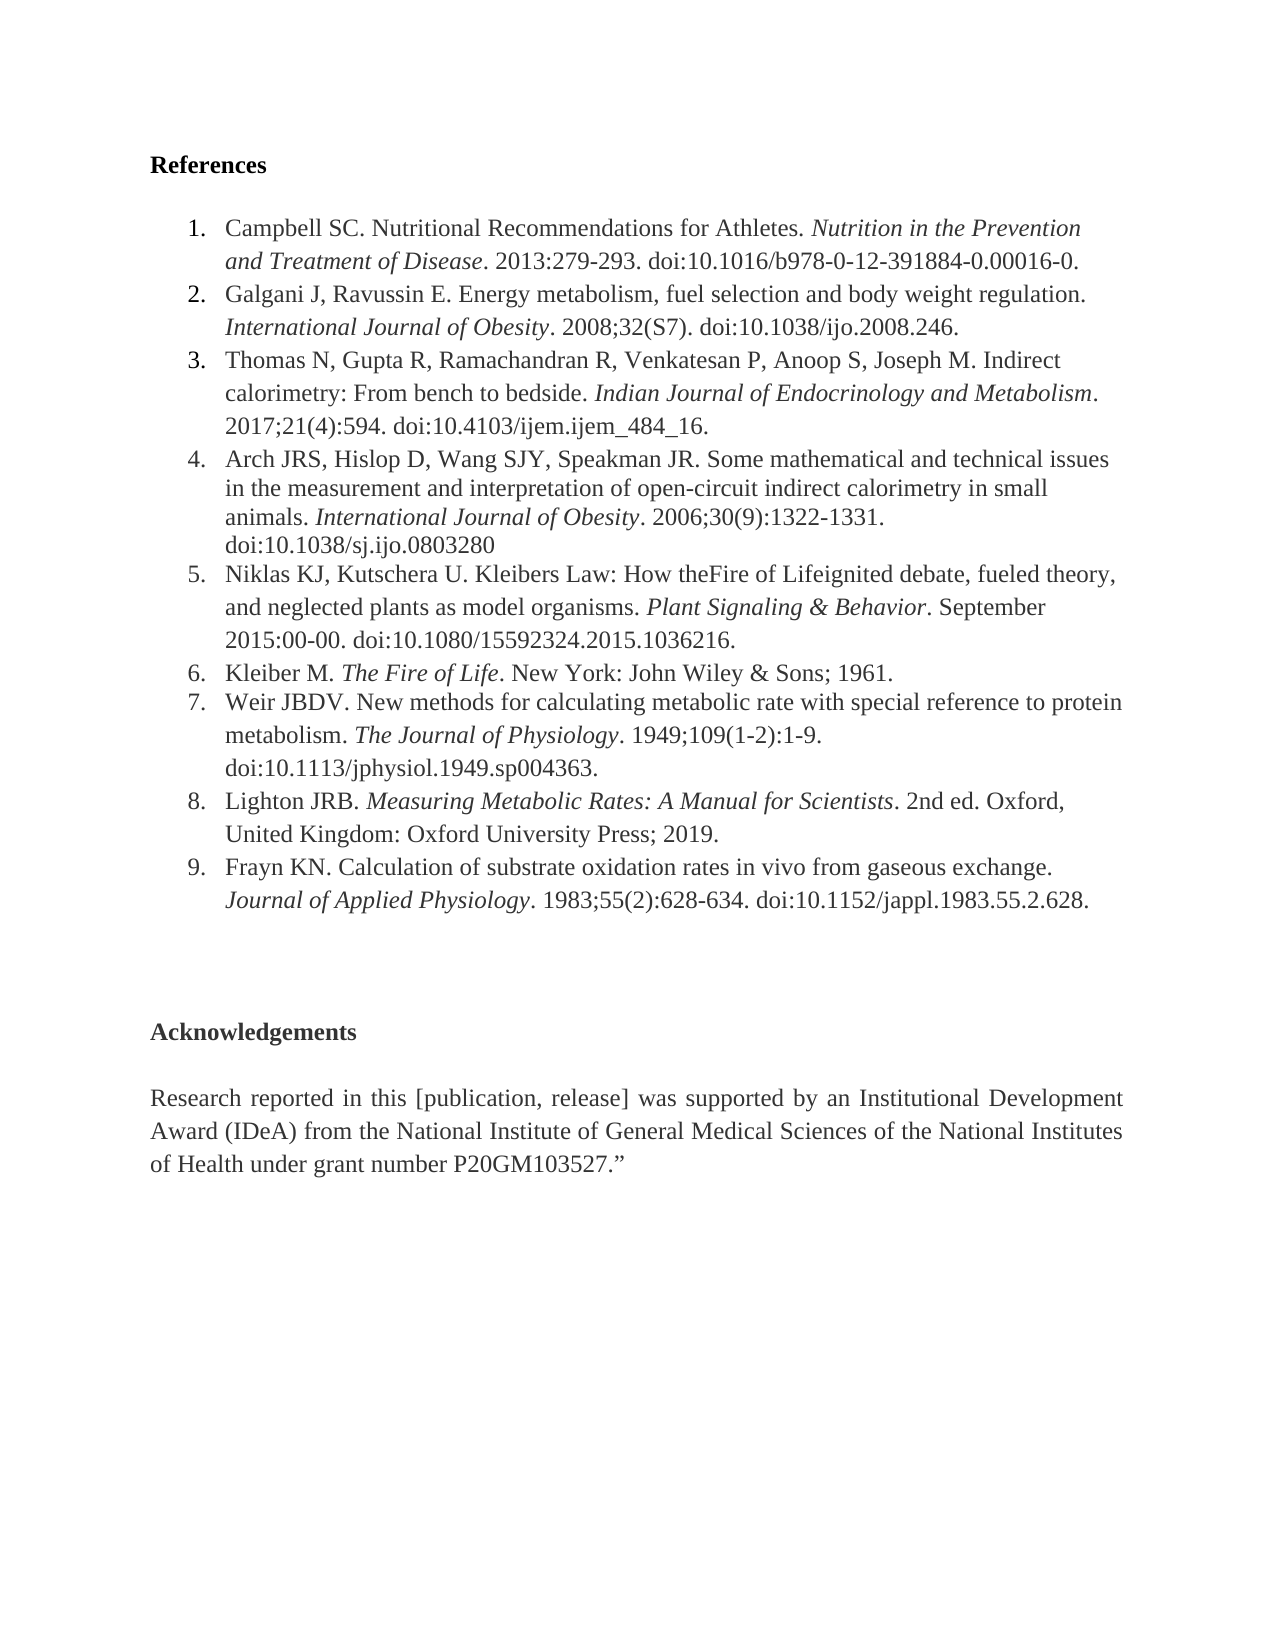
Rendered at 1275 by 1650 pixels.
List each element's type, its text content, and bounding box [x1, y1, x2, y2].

list Arch JRS, Hislop D, Wang SJY, Speakman JR. Some mathematical and technical issues in the measurement and interpretation of open-circuit indirect calorimetry in small animals. International Journal of Obesity. 2006;30(9):1322-1331. doi:10.1038/sj.ijo.0803280 [187, 444, 1125, 559]
list Weir JBDV. New methods for calculating metabolic rate with special reference to protein metabolism. The Journal of Physiology. 1949;109(1-2):1-9. doi:10.1113/jphysiol.1949.sp004363. [187, 687, 1125, 782]
list Lighton JRB. Measuring Metabolic Rates: A Manual for Scientists. 2nd ed. Oxford, United Kingdom: Oxford University Press; 2019. [187, 786, 1125, 848]
list Kleiber M. The Fire of Life. New York: John Wiley & Sons; 1961. [187, 658, 1125, 687]
list Galgani J, Ravussin E. Energy metabolism, fuel selection and body weight regulation. International Journal of Obesity. 2008;32(S7). doi:10.1038/ijo.2008.246. [187, 279, 1125, 341]
text References [150, 150, 1125, 179]
list Frayn KN. Calculation of substrate oxidation rates in vivo from gaseous exchange. Journal of Applied Physiology. 1983;55(2):628-634. doi:10.1152/jappl.1983.55.2.628. [187, 852, 1125, 914]
list Niklas KJ, Kutschera U. Kleibers Law: How theFire of Lifeignited debate, fueled theory, and neglected plants as model organisms. Plant Signaling & Behavior. September 2015:00-00. doi:10.1080/15592324.2015.1036216. [187, 559, 1125, 654]
text Acknowledgements [150, 1017, 1125, 1046]
list Thomas N, Gupta R, Ramachandran R, Venkatesan P, Anoop S, Joseph M. Indirect calorimetry: From bench to bedside. Indian Journal of Endocrinology and Metabolism. 2017;21(4):594. doi:10.4103/ijem.ijem_484_16. [187, 345, 1125, 440]
list Campbell SC. Nutritional Recommendations for Athletes. Nutrition in the Prevention and Treatment of Disease. 2013:279-293. doi:10.1016/b978-0-12-391884-0.00016-0. [187, 213, 1125, 275]
text Research reported in this [publication, release] was supported by an Institutional Development Award (IDeA) from the National Institute of General Medical Sciences of the National Institutes of Health under grant number P20GM103527.” [150, 1083, 1125, 1178]
